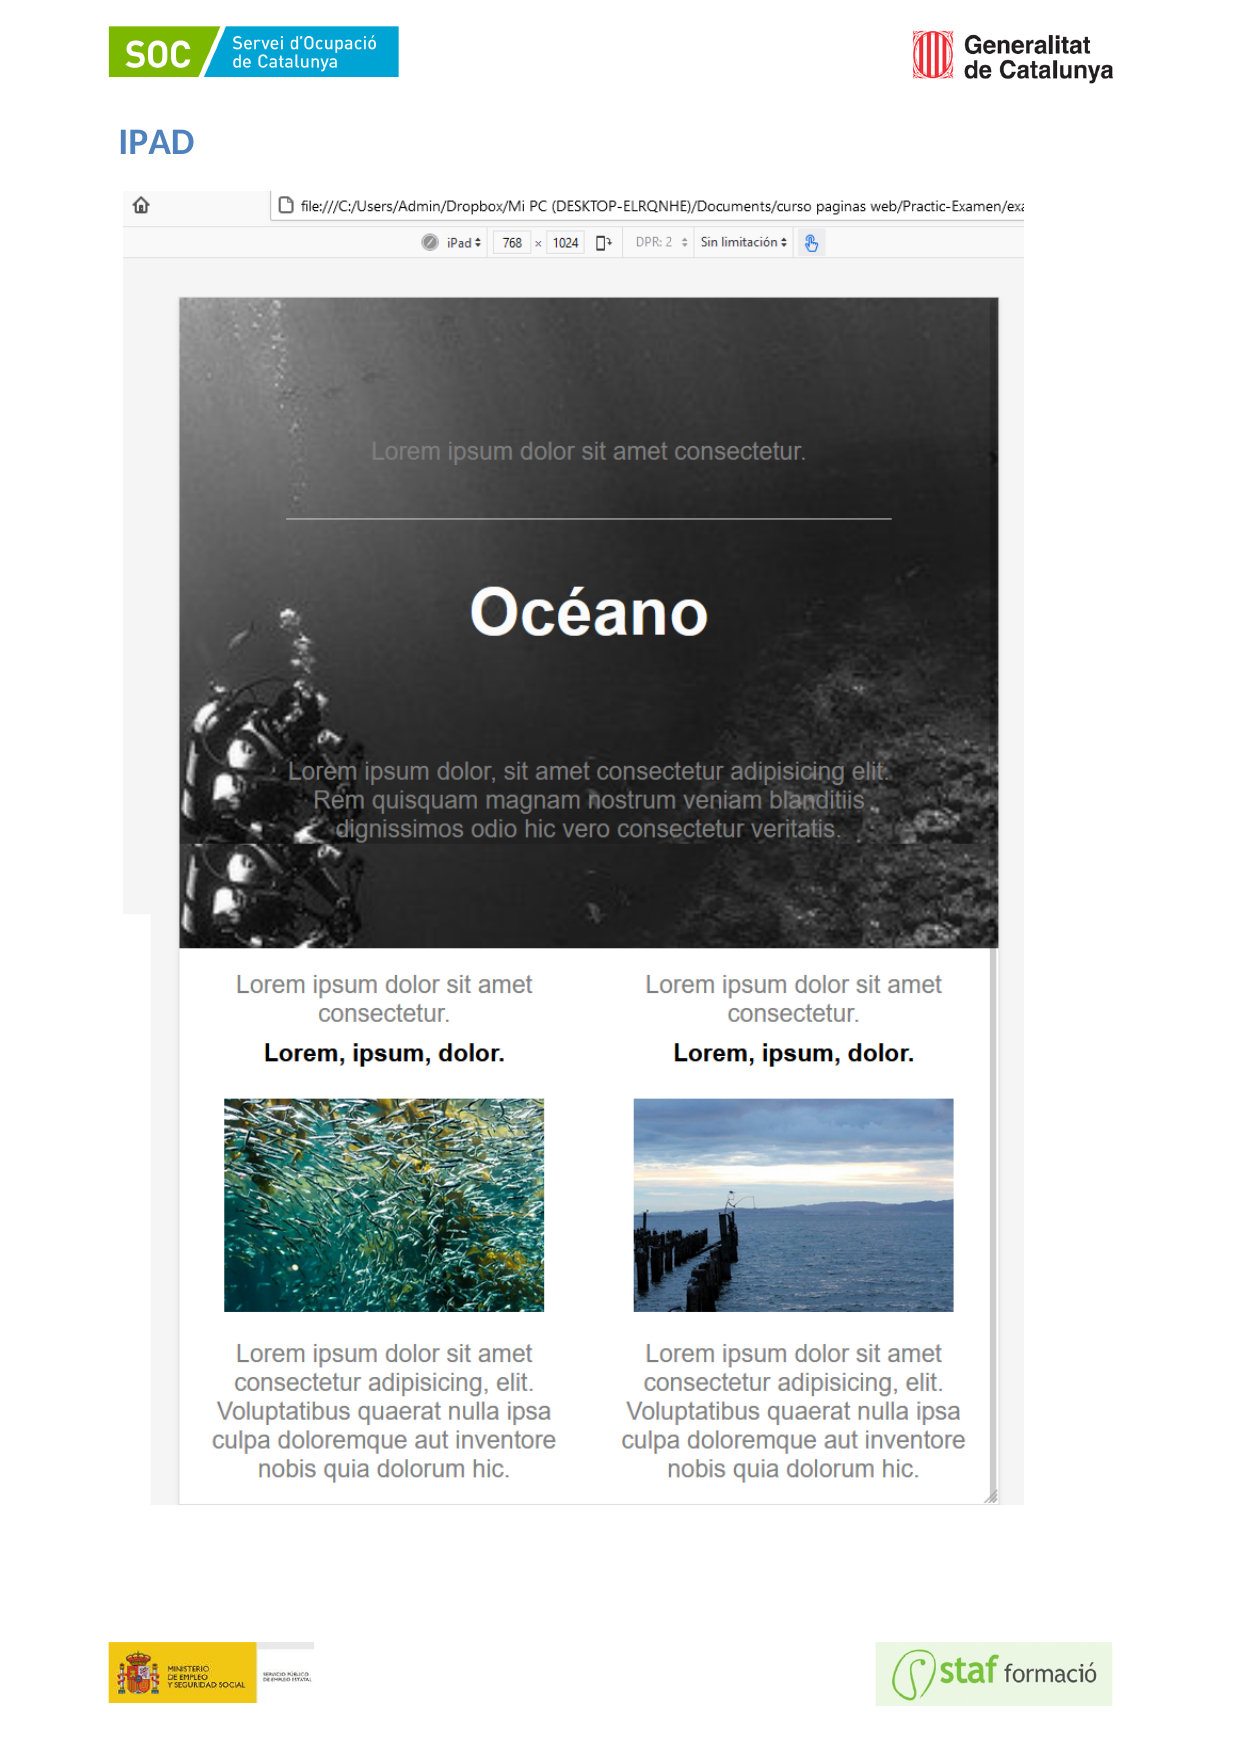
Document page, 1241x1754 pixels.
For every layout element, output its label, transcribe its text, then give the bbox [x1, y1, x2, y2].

picture [907, 22, 1120, 86]
picture [107, 26, 225, 77]
picture [875, 1642, 1113, 1706]
picture [336, 41, 340, 52]
picture [107, 1642, 314, 1703]
text IPAD [118, 118, 1122, 164]
picture [123, 191, 1024, 1520]
